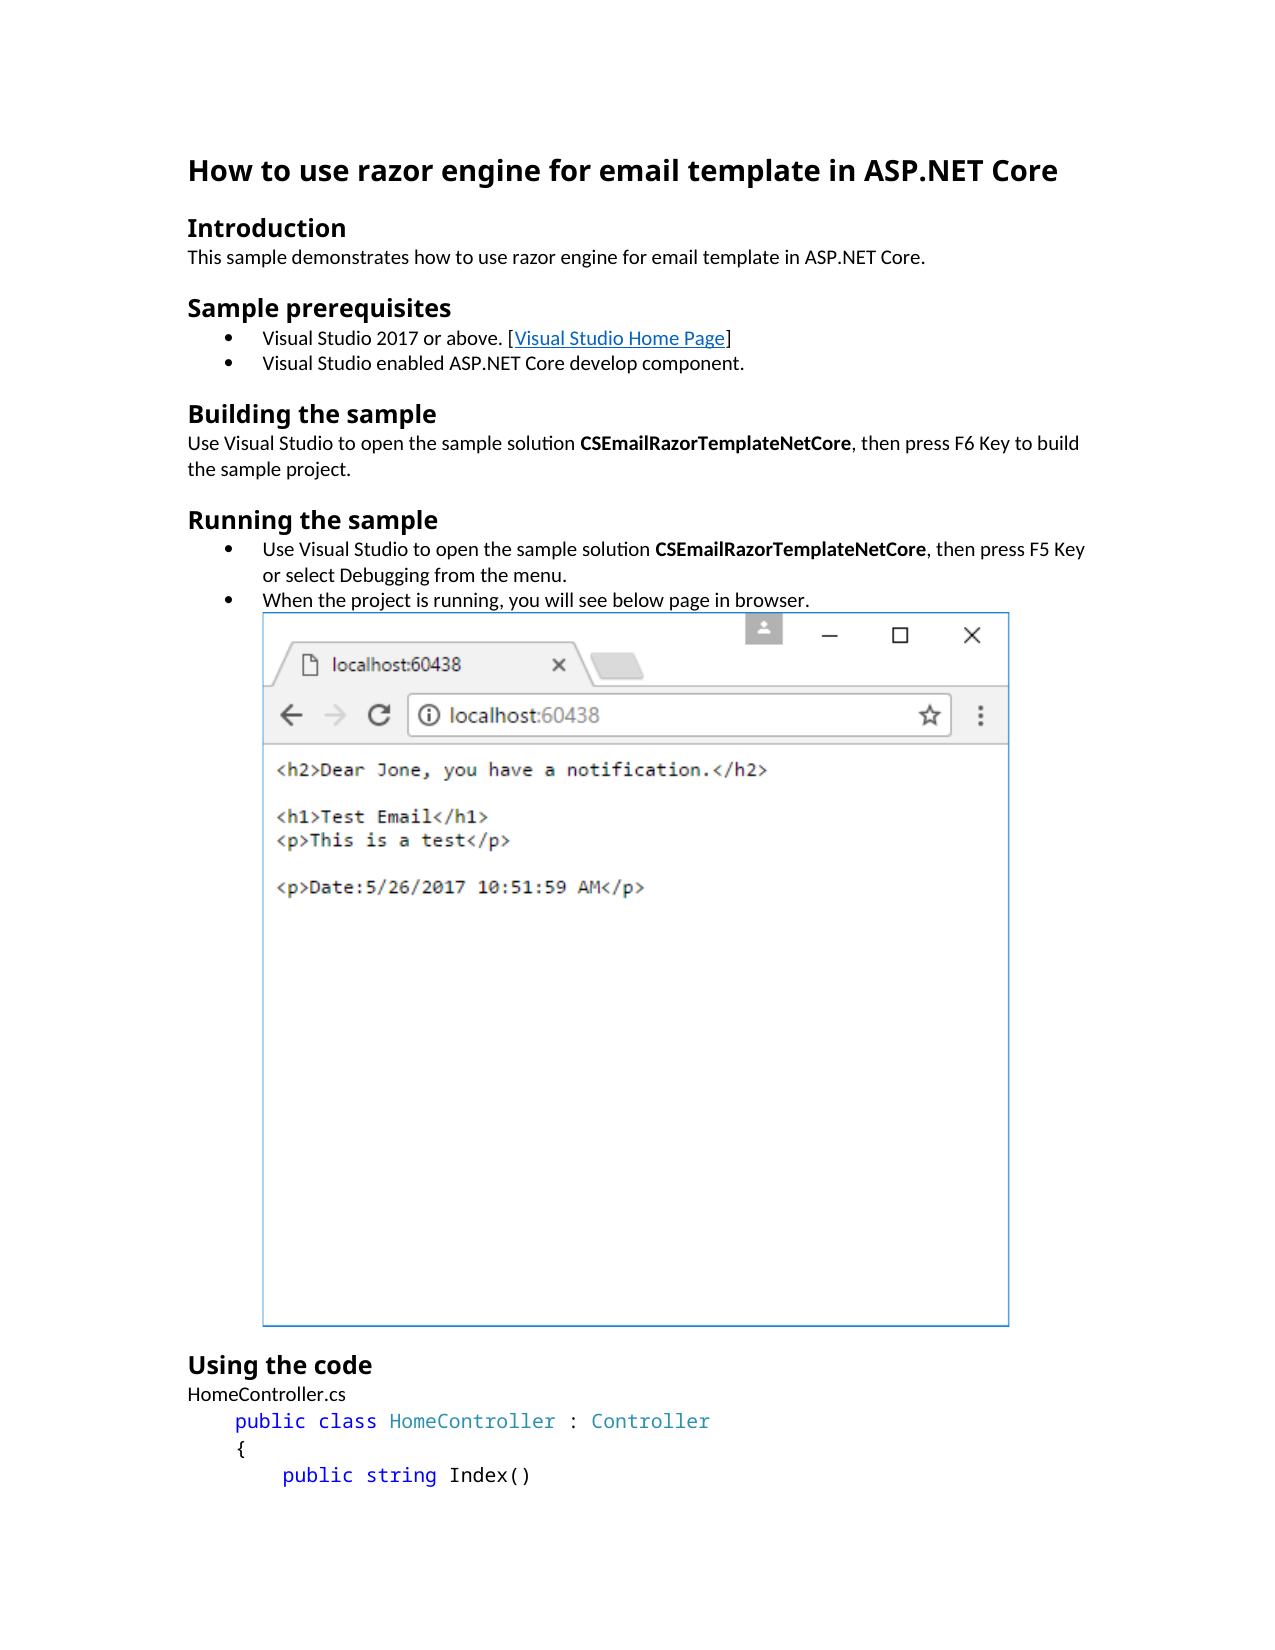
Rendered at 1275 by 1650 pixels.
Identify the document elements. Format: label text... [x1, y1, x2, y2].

subtitle Using the code [187, 1347, 1087, 1382]
subtitle Building the sample [187, 397, 1087, 431]
list Use Visual Studio to open the sample solution CSEmailRazorTemplateNetCore, then press F5 Key or select Debugging from the menu. [225, 536, 1087, 587]
text HomeController.cs [187, 1382, 1087, 1407]
text This sample demonstrates how to use razor engine for email template in ASP.NET Core. [187, 244, 1087, 270]
list Visual Studio 2017 or above. [Visual Studio Home Page] [225, 325, 1087, 350]
text { [187, 1434, 1087, 1461]
text Use Visual Studio to open the sample solution CSEmailRazorTemplateNetCore, then press F6 Key to build the sample project. [187, 431, 1087, 481]
list When the project is running, you will see below page in browser. [225, 587, 1087, 613]
subtitle How to use razor engine for email template in ASP.NET Core [187, 150, 1087, 190]
subtitle Introduction [187, 211, 1087, 244]
picture [262, 612, 1010, 1327]
subtitle Running the sample [187, 502, 1087, 536]
text public string Index() [187, 1461, 1087, 1488]
subtitle Sample prerequisites [187, 291, 1087, 325]
list Visual Studio enabled ASP.NET Core develop component. [225, 350, 1087, 376]
text public class HomeController : Controller [187, 1407, 1087, 1434]
